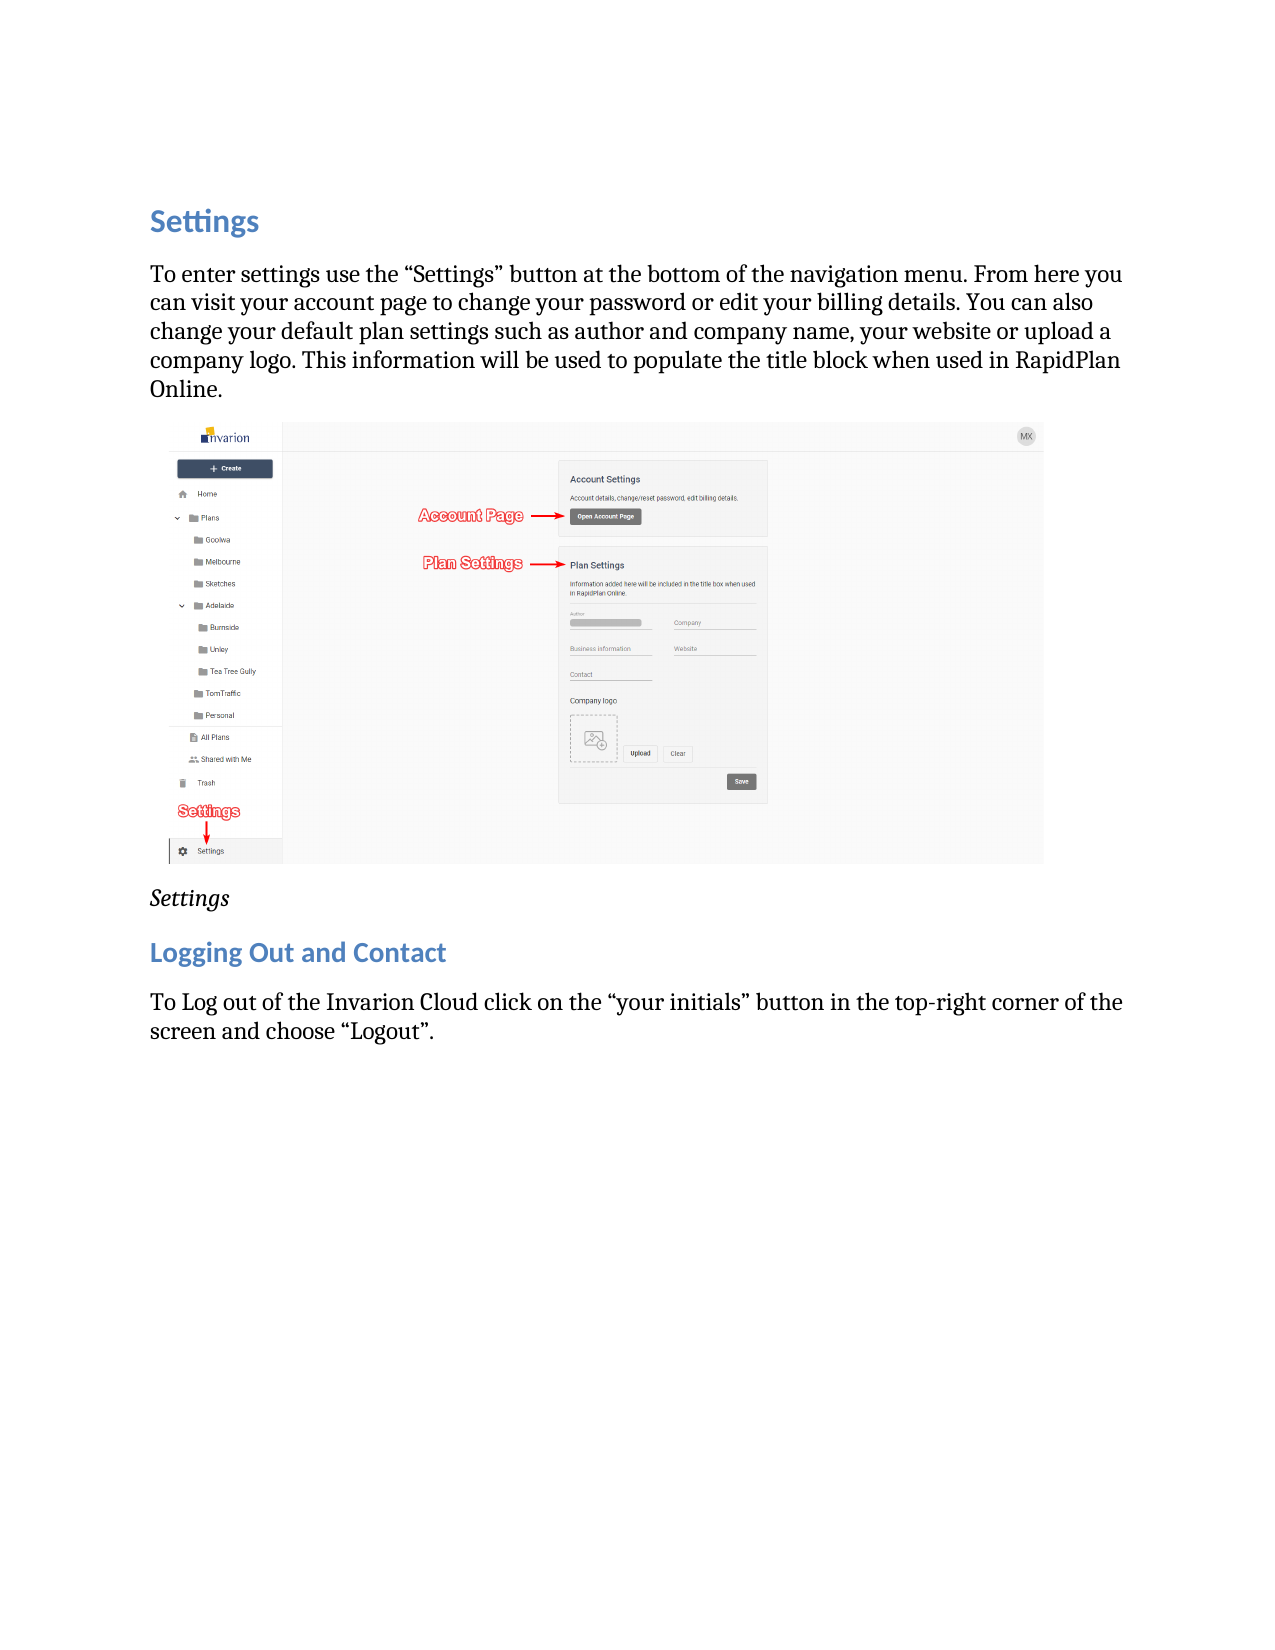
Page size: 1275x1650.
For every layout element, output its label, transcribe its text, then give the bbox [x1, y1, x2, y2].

subtitle Logging Out and Contact [150, 934, 1125, 969]
picture [168, 422, 1044, 864]
text To Log out of the Invarion Cloud click on the “your initials” button in the top-right corner of the screen and choose “Logout”. [150, 988, 1125, 1046]
subtitle Settings [150, 200, 1125, 241]
text To enter settings use the “Settings” button at the bottom of the navigation menu. From here you can visit your account page to change your password or edit your billing details. You can also change your default plan settings such as author and company name, your website or upload a company logo. This information will be used to populate the title block when used in RapidPlan Online. [150, 259, 1125, 403]
text Settings [150, 884, 1125, 913]
